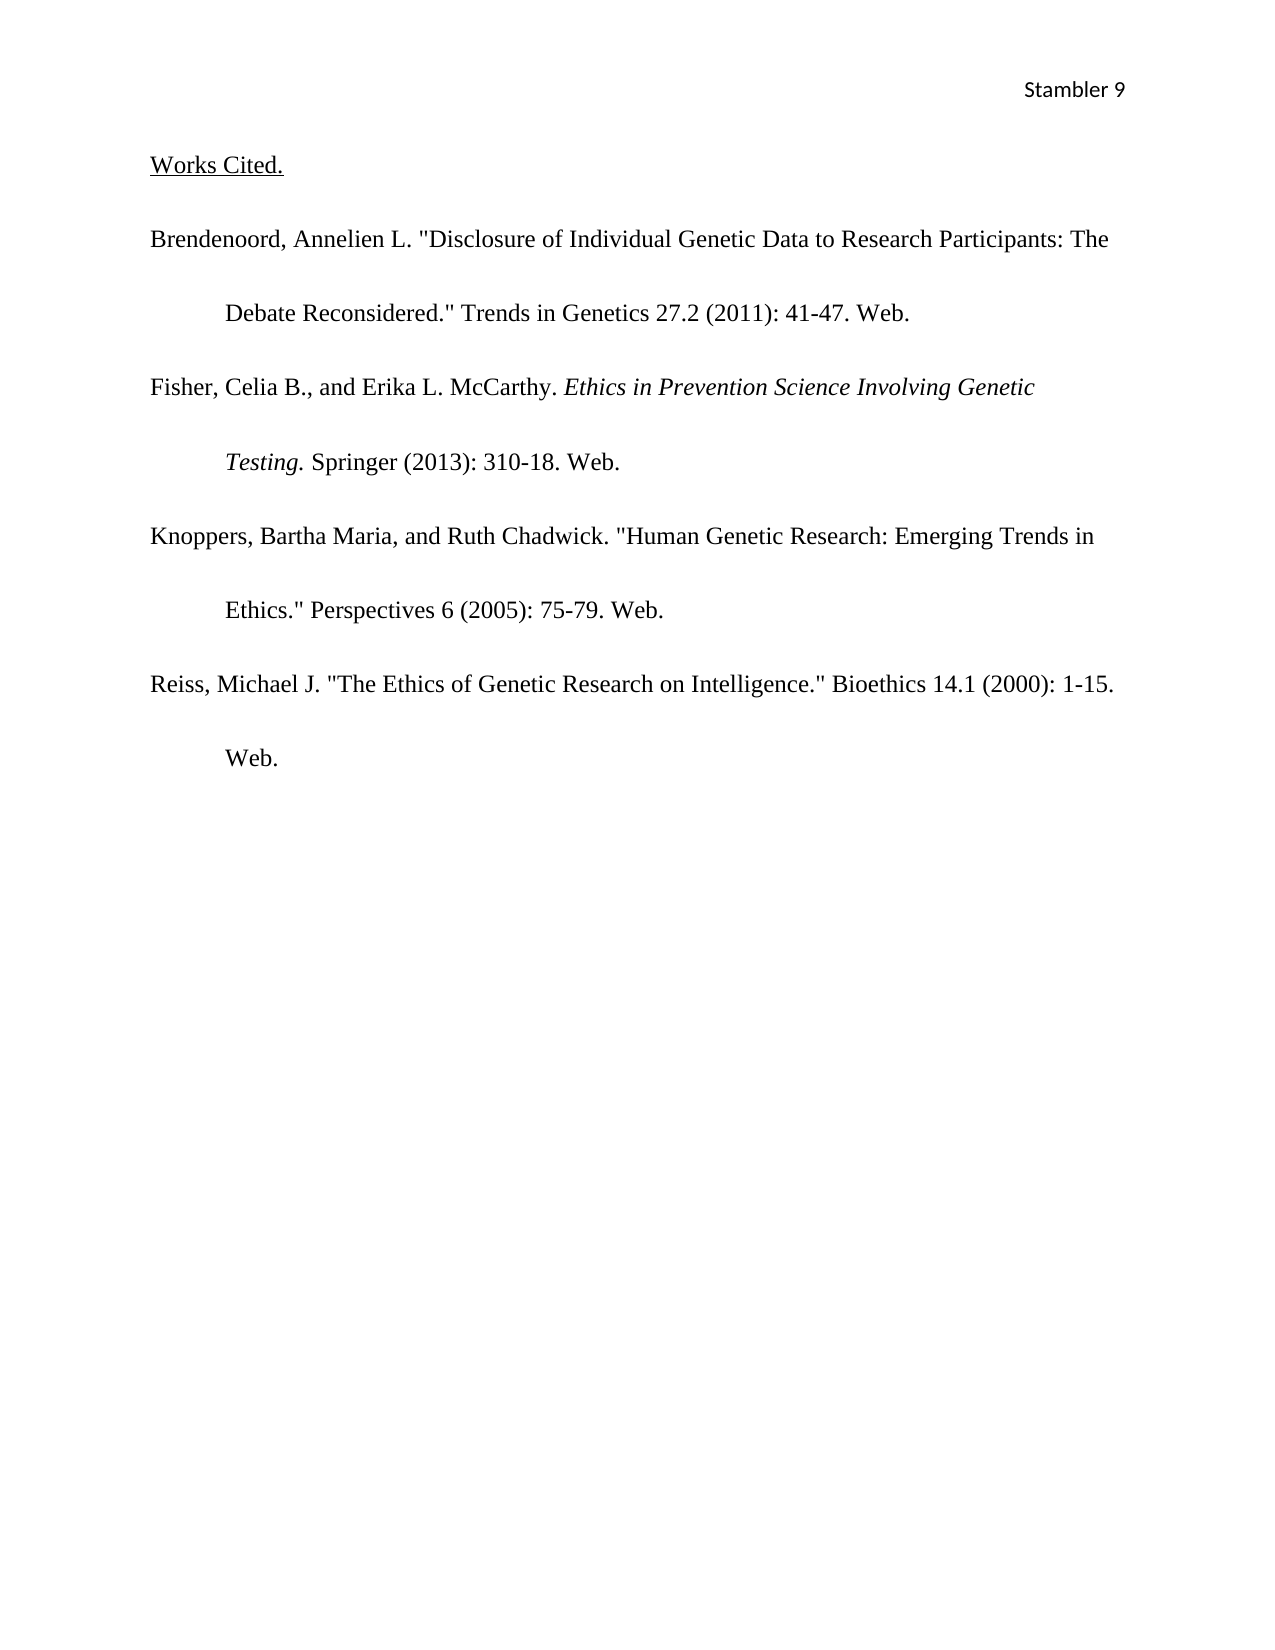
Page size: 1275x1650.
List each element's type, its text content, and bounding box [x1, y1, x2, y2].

text Brendenoord, Annelien L. "Disclosure of Individual Genetic Data to Research Participants: The [150, 224, 1125, 253]
text Ethics." Perspectives 6 (2005): 75-79. Web. [150, 595, 1125, 624]
text Testing. Springer (2013): 310-18. Web. [150, 447, 1125, 475]
text Debate Reconsidered." Trends in Genetics 27.2 (2011): 41-47. Web. [150, 298, 1125, 327]
text Knoppers, Bartha Maria, and Ruth Chadwick. "Human Genetic Research: Emerging Trends in [150, 521, 1125, 549]
text Works Cited. [150, 150, 1125, 179]
text Reiss, Michael J. "The Ethics of Genetic Research on Intelligence." Bioethics 14.1 (2000): 1-15. [150, 669, 1125, 698]
text Web. [150, 743, 1125, 772]
text Fisher, Celia B., and Erika L. McCarthy. Ethics in Prevention Science Involving Genetic [150, 372, 1125, 401]
